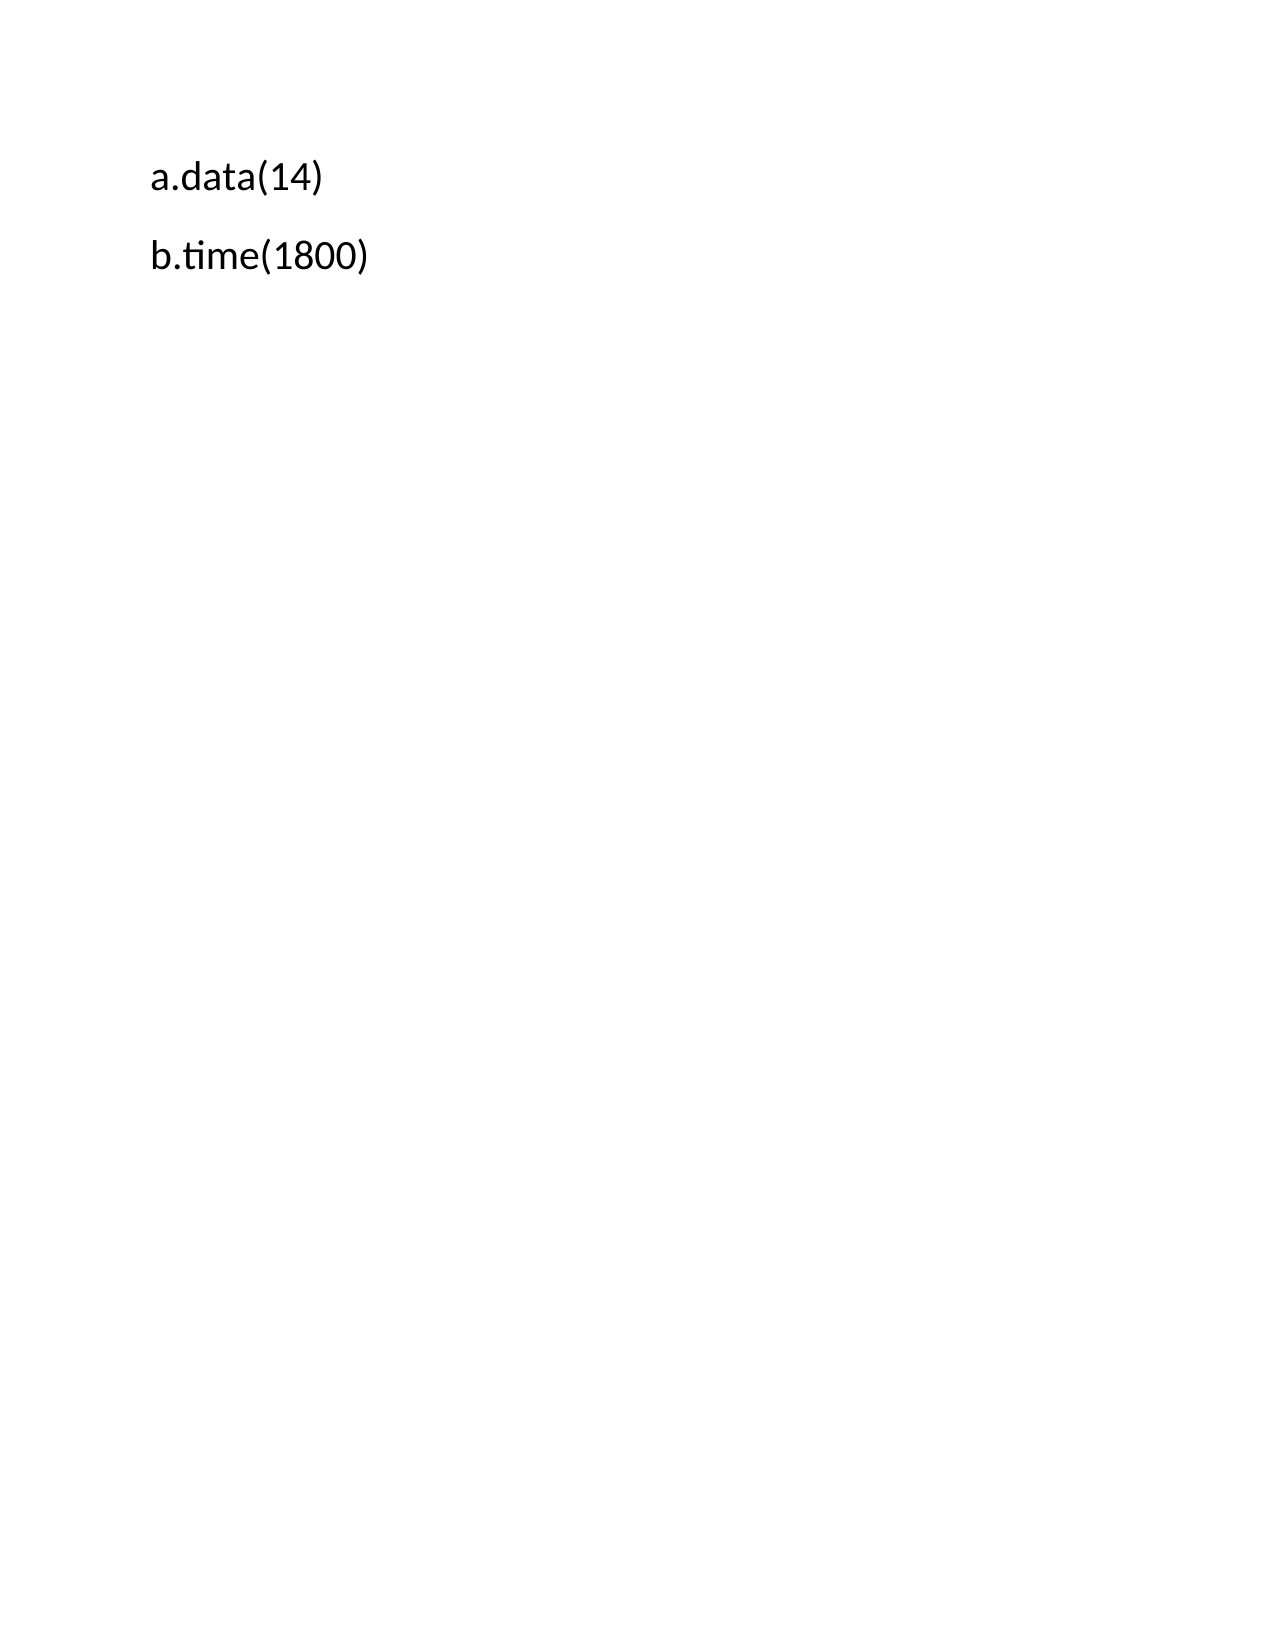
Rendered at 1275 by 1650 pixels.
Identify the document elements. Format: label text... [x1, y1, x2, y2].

text a.data(14) [150, 150, 1125, 201]
text b.time(1800) [150, 229, 1125, 280]
